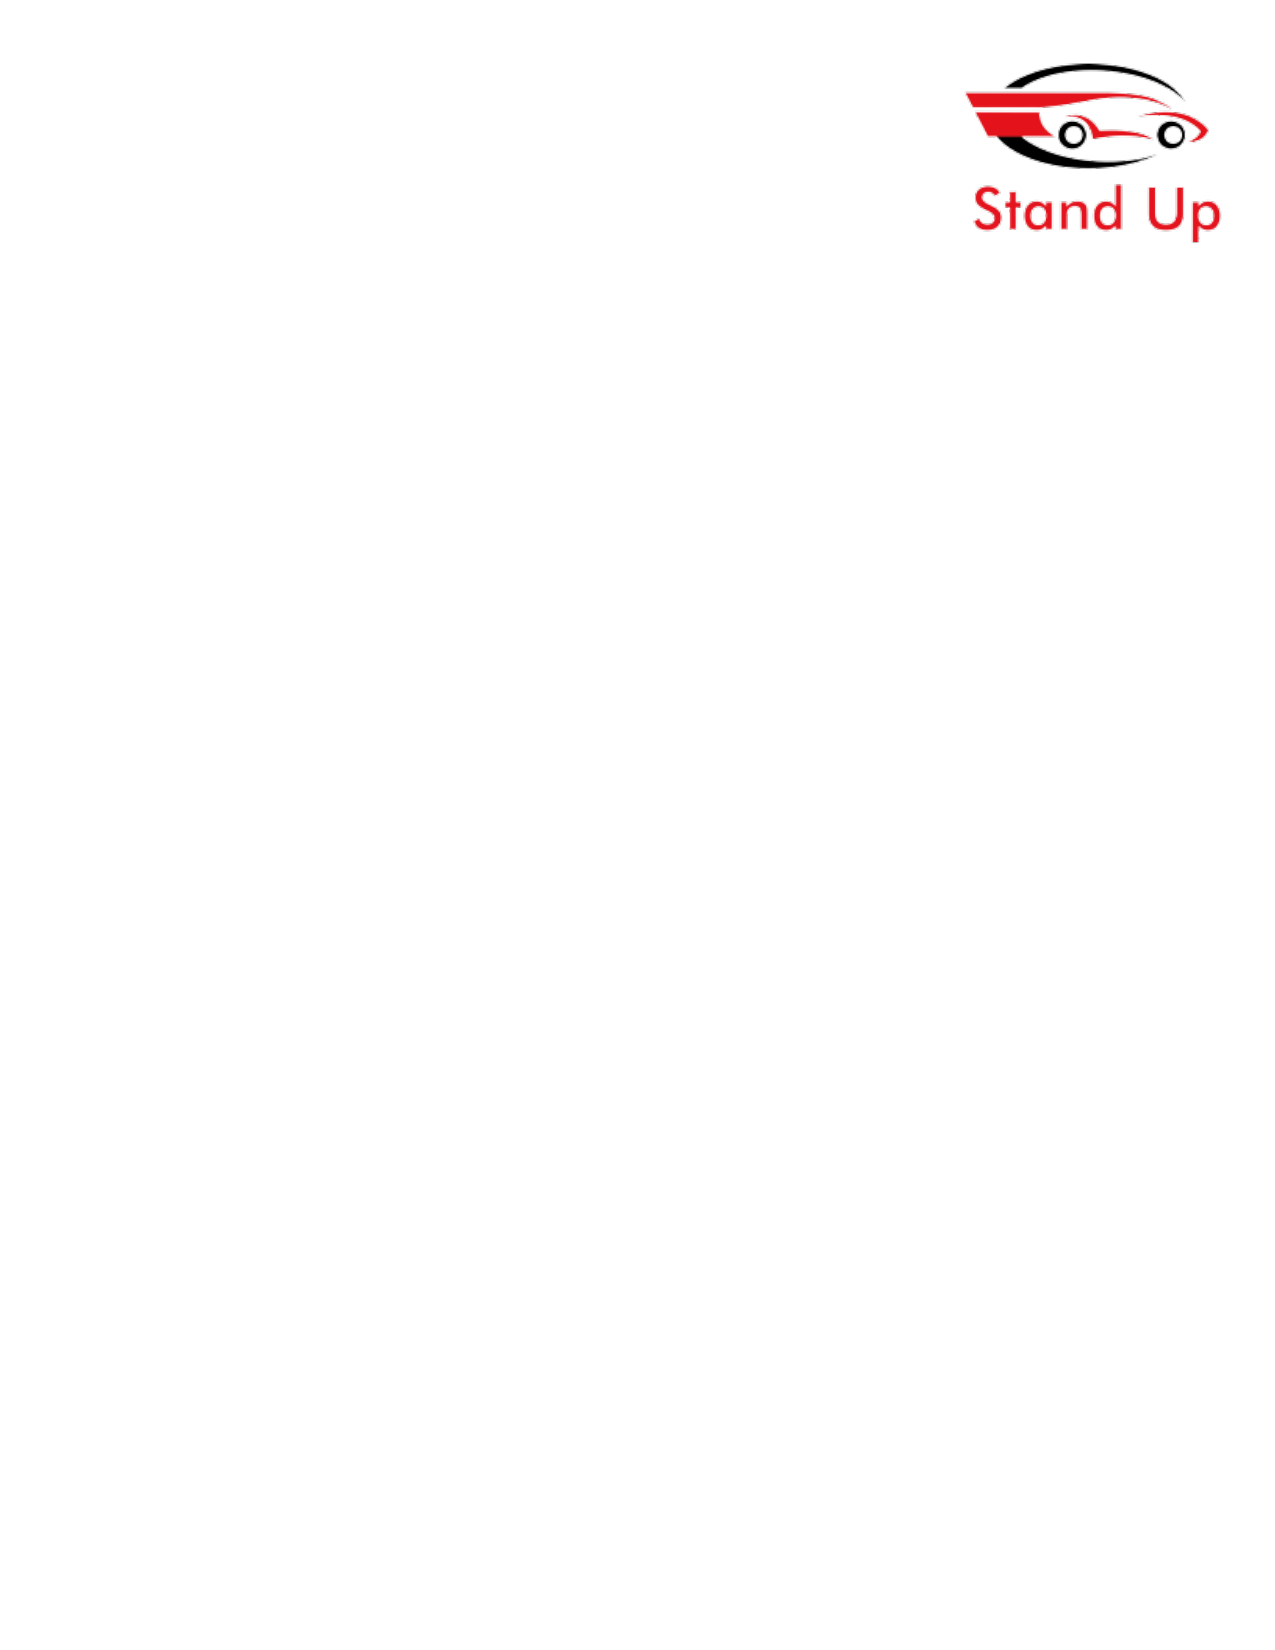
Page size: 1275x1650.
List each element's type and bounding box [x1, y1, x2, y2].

picture [938, 17, 1250, 291]
